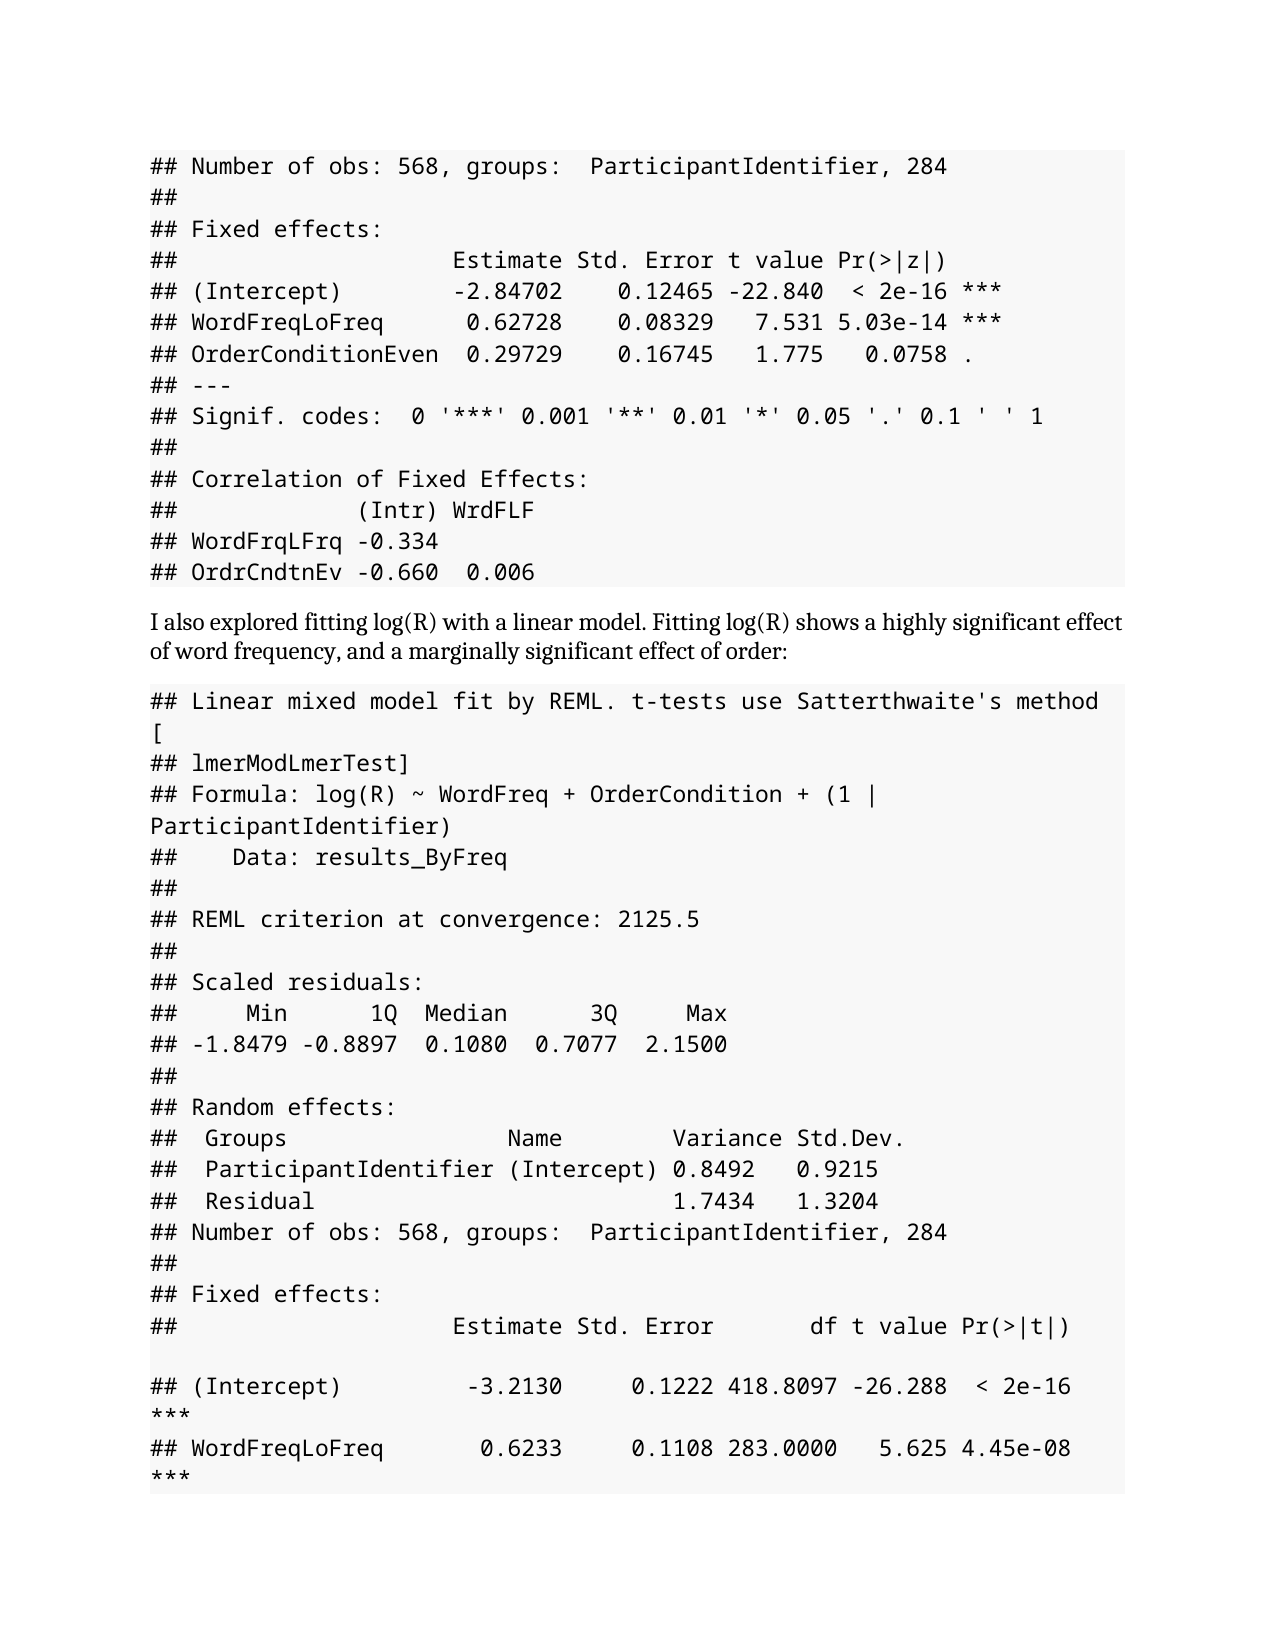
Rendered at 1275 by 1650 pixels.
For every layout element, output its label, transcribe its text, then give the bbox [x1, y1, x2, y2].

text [150, 150, 1125, 587]
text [150, 684, 1125, 1494]
text I also explored fitting log(R) with a linear model. Fitting log(R) shows a highly significant effect of word frequency, and a marginally significant effect of order: [150, 608, 1125, 666]
